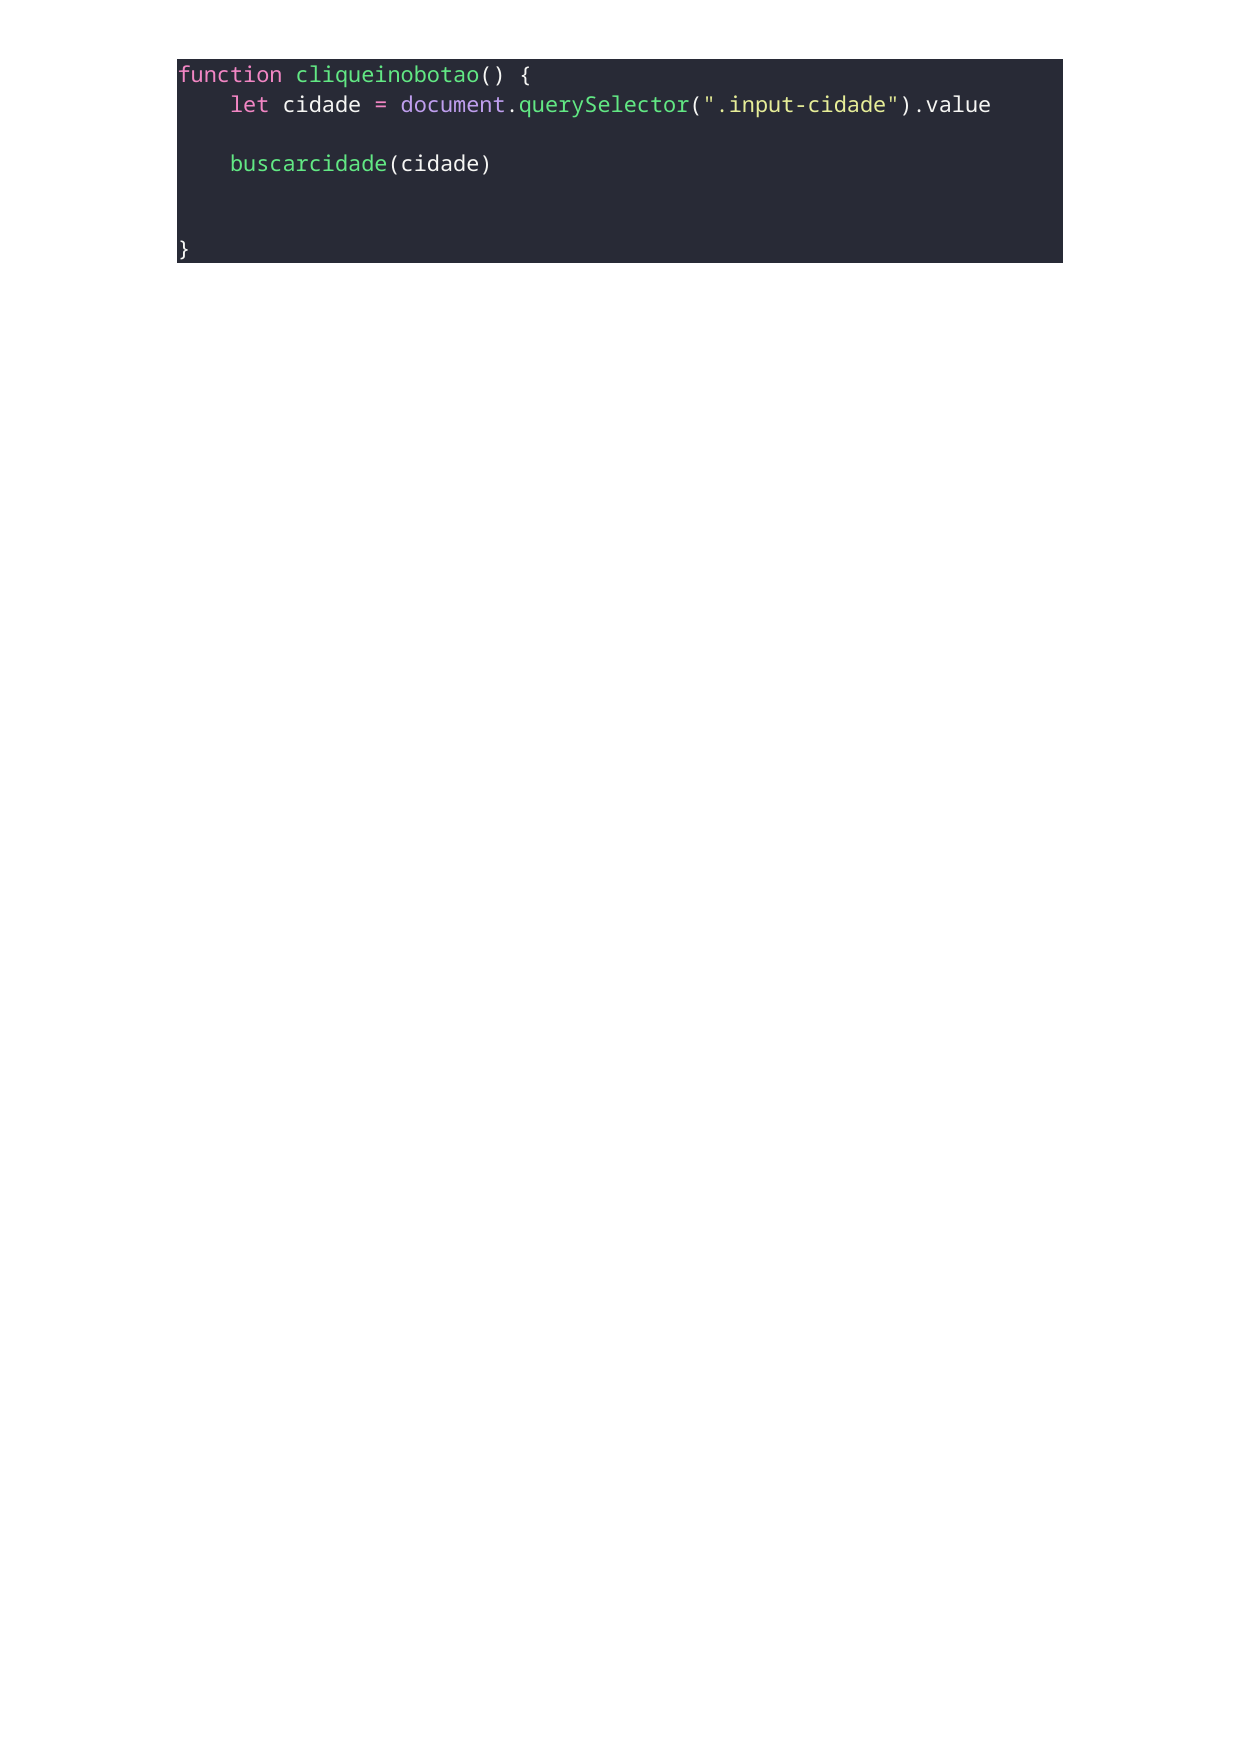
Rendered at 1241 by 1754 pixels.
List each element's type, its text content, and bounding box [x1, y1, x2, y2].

text let cidade = document.querySelector(".input-cidade").value [177, 89, 1063, 119]
text } [177, 233, 1063, 263]
text buscarcidade(cidade) [177, 148, 1063, 178]
text function cliqueinobotao() { [177, 59, 1063, 89]
